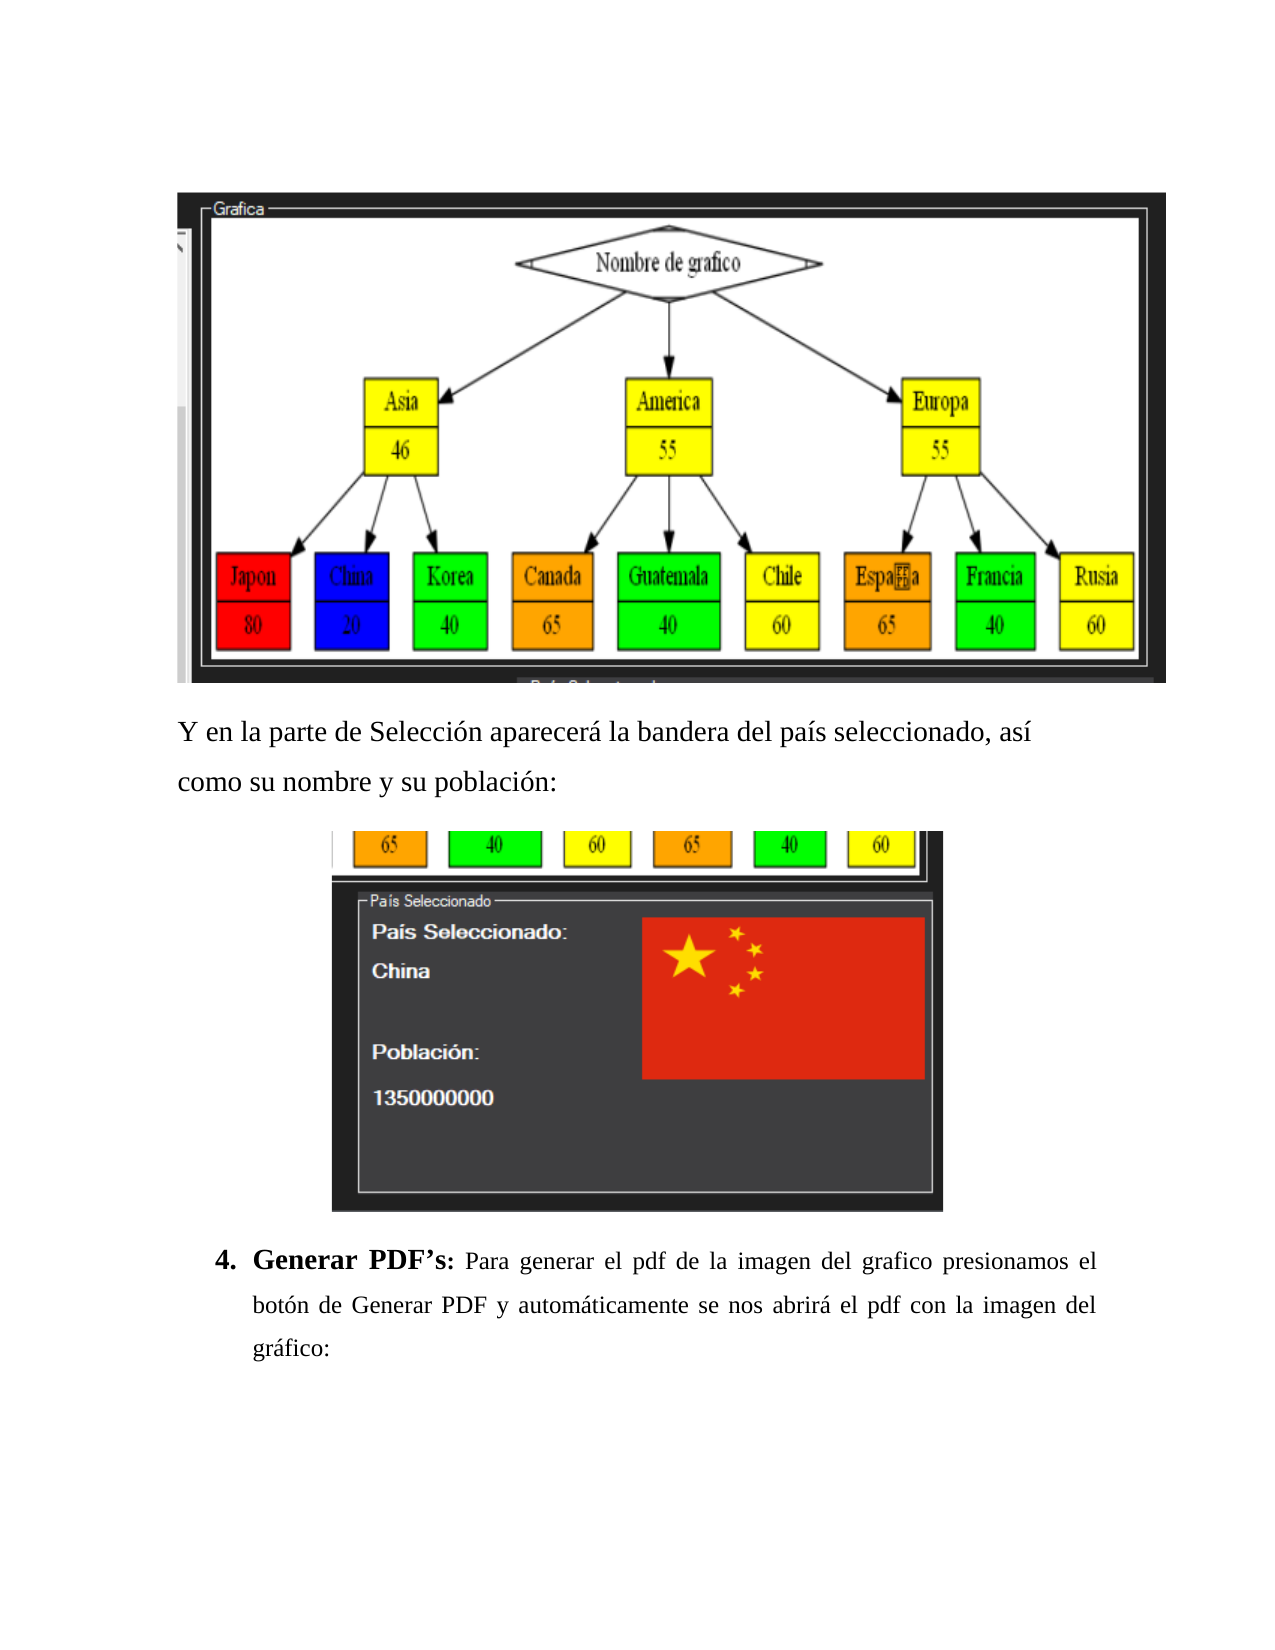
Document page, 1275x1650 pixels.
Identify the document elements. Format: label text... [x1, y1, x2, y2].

picture [331, 831, 944, 1212]
picture [177, 147, 1166, 683]
text Y en la parte de Selección aparecerá la bandera del país seleccionado, así como su nombre y su población: [177, 714, 1098, 798]
list Generar PDF’s: Para generar el pdf de la imagen del grafico presionamos el botón de Generar PDF y automáticamente se nos abrirá el pdf con la imagen del gráfico: [215, 1242, 1098, 1362]
